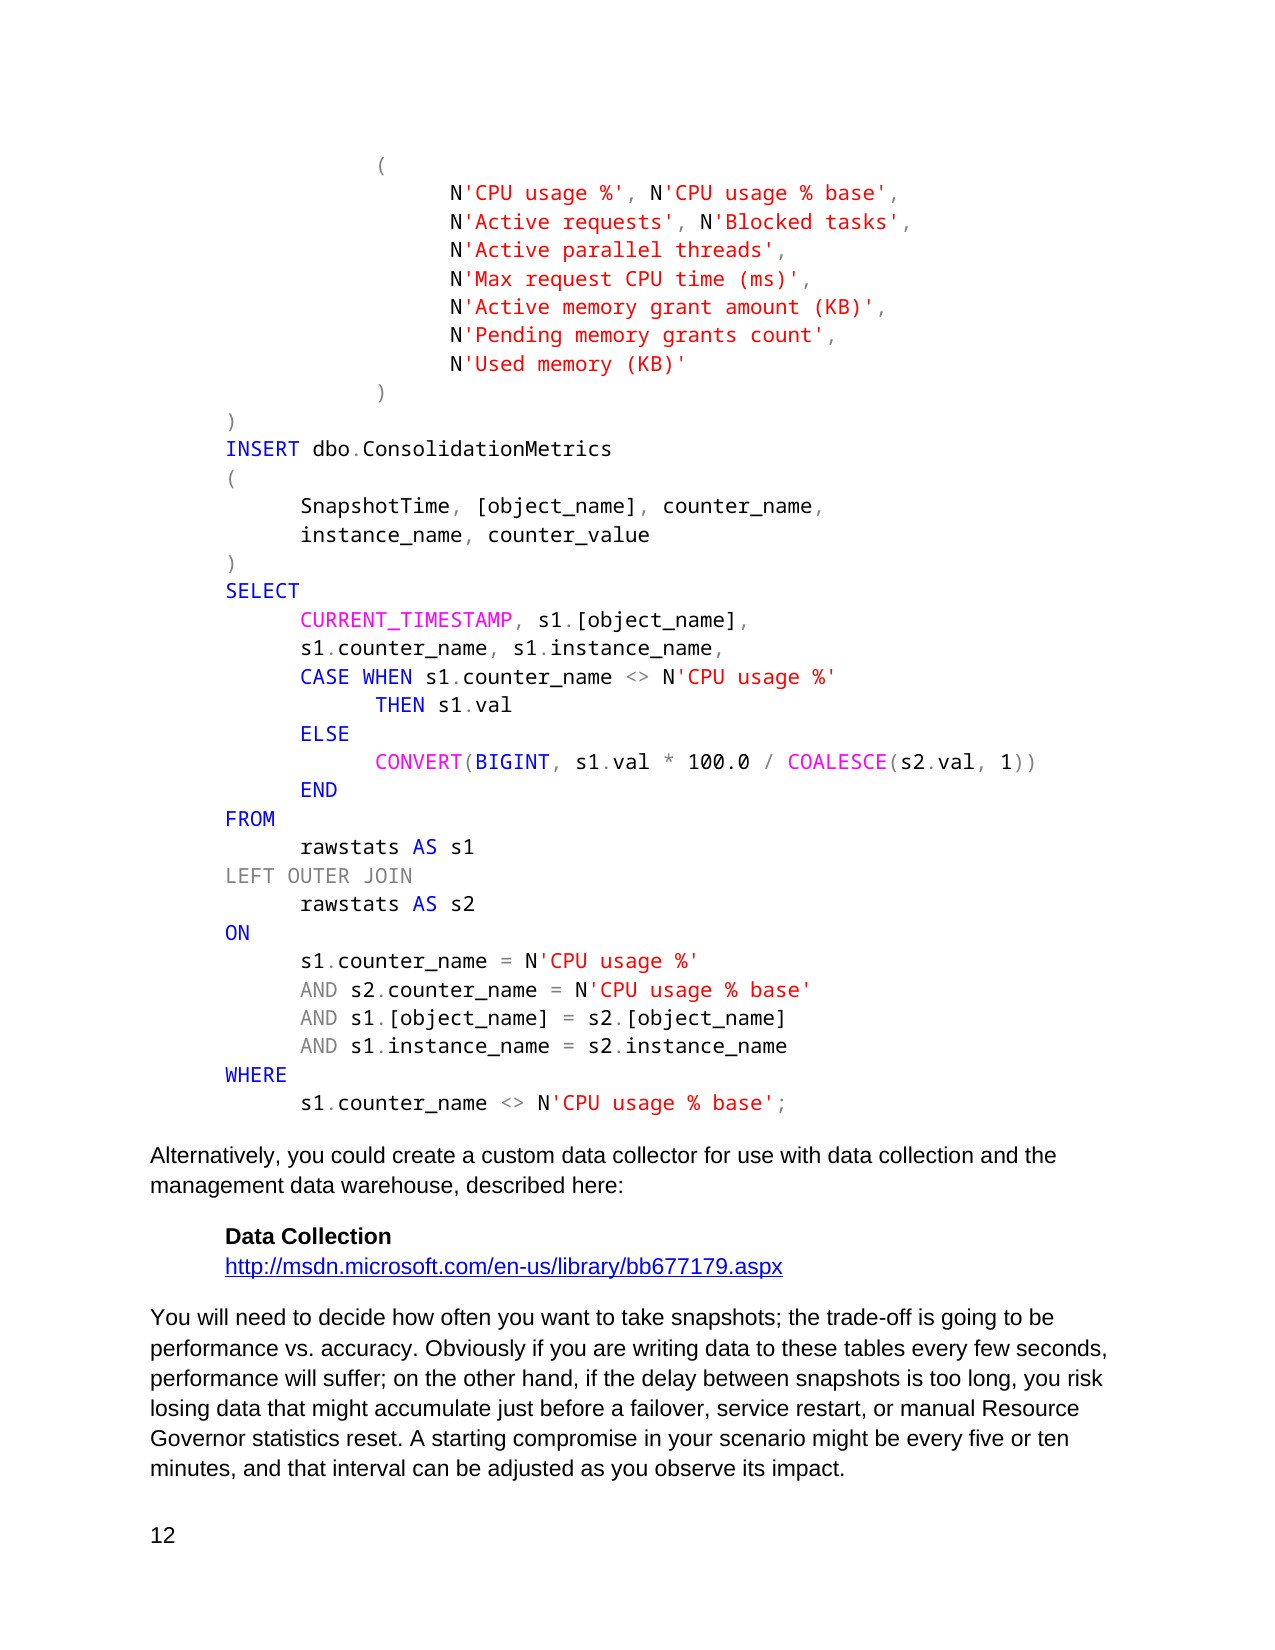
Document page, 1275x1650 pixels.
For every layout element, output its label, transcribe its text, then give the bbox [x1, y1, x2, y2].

text instance_name, counter_value [225, 520, 1125, 548]
text rawstats AS s1 [225, 832, 1125, 861]
text N'Active memory grant amount (KB)', [225, 292, 1125, 321]
text ) [225, 377, 1125, 406]
text AND s1.instance_name = s2.instance_name [225, 1032, 1125, 1060]
text SELECT [225, 577, 1125, 605]
text N'Max request CPU time (ms)', [225, 264, 1125, 292]
text s1.counter_name, s1.instance_name, [225, 633, 1125, 662]
text SnapshotTime, [object_name], counter_name, [225, 491, 1125, 520]
text CASE WHEN s1.counter_name <> N'CPU usage %' [225, 662, 1125, 690]
text N'Active parallel threads', [225, 235, 1125, 264]
text Data Collection http://msdn.microsoft.com/en-us/library/bb677179.aspx [225, 1223, 1125, 1280]
text ) [225, 406, 1125, 434]
text You will need to decide how often you want to take snapshots; the trade-off is going to be performance vs. accuracy. Obviously if you are writing data to these tables every few seconds, performance will suffer; on the other hand, if the delay between snapshots is too long, you risk losing data that might accumulate just before a failover, service restart, or manual Resource Governor statistics reset. A starting compromise in your scenario might be every five or ten minutes, and that interval can be adjusted as you observe its impact. [150, 1304, 1125, 1482]
text s1.counter_name = N'CPU usage %' [225, 946, 1125, 975]
text AND s1.[object_name] = s2.[object_name] [225, 1003, 1125, 1032]
text THEN s1.val [225, 690, 1125, 719]
text LEFT OUTER JOIN [225, 861, 1125, 889]
text N'Used memory (KB)' [225, 349, 1125, 377]
text CONVERT(BIGINT, s1.val * 100.0 / COALESCE(s2.val, 1)) [225, 747, 1125, 776]
text N'Active requests', N'Blocked tasks', [225, 207, 1125, 235]
text N'CPU usage %', N'CPU usage % base', [225, 178, 1125, 207]
text ( [225, 463, 1125, 491]
text N'Pending memory grants count', [225, 321, 1125, 349]
text INSERT dbo.ConsolidationMetrics [225, 434, 1125, 463]
text ( [225, 150, 1125, 178]
text s1.counter_name <> N'CPU usage % base'; [225, 1088, 1125, 1117]
text ) [225, 548, 1125, 577]
text ELSE [225, 719, 1125, 747]
text WHERE [225, 1060, 1125, 1088]
text AND s2.counter_name = N'CPU usage % base' [225, 975, 1125, 1003]
text Alternatively, you could create a custom data collector for use with data collection and the management data warehouse, described here: [150, 1142, 1125, 1198]
text END [225, 776, 1125, 804]
text ON [225, 918, 1125, 946]
text rawstats AS s2 [225, 889, 1125, 918]
text CURRENT_TIMESTAMP, s1.[object_name], [225, 605, 1125, 633]
text FROM [225, 804, 1125, 832]
